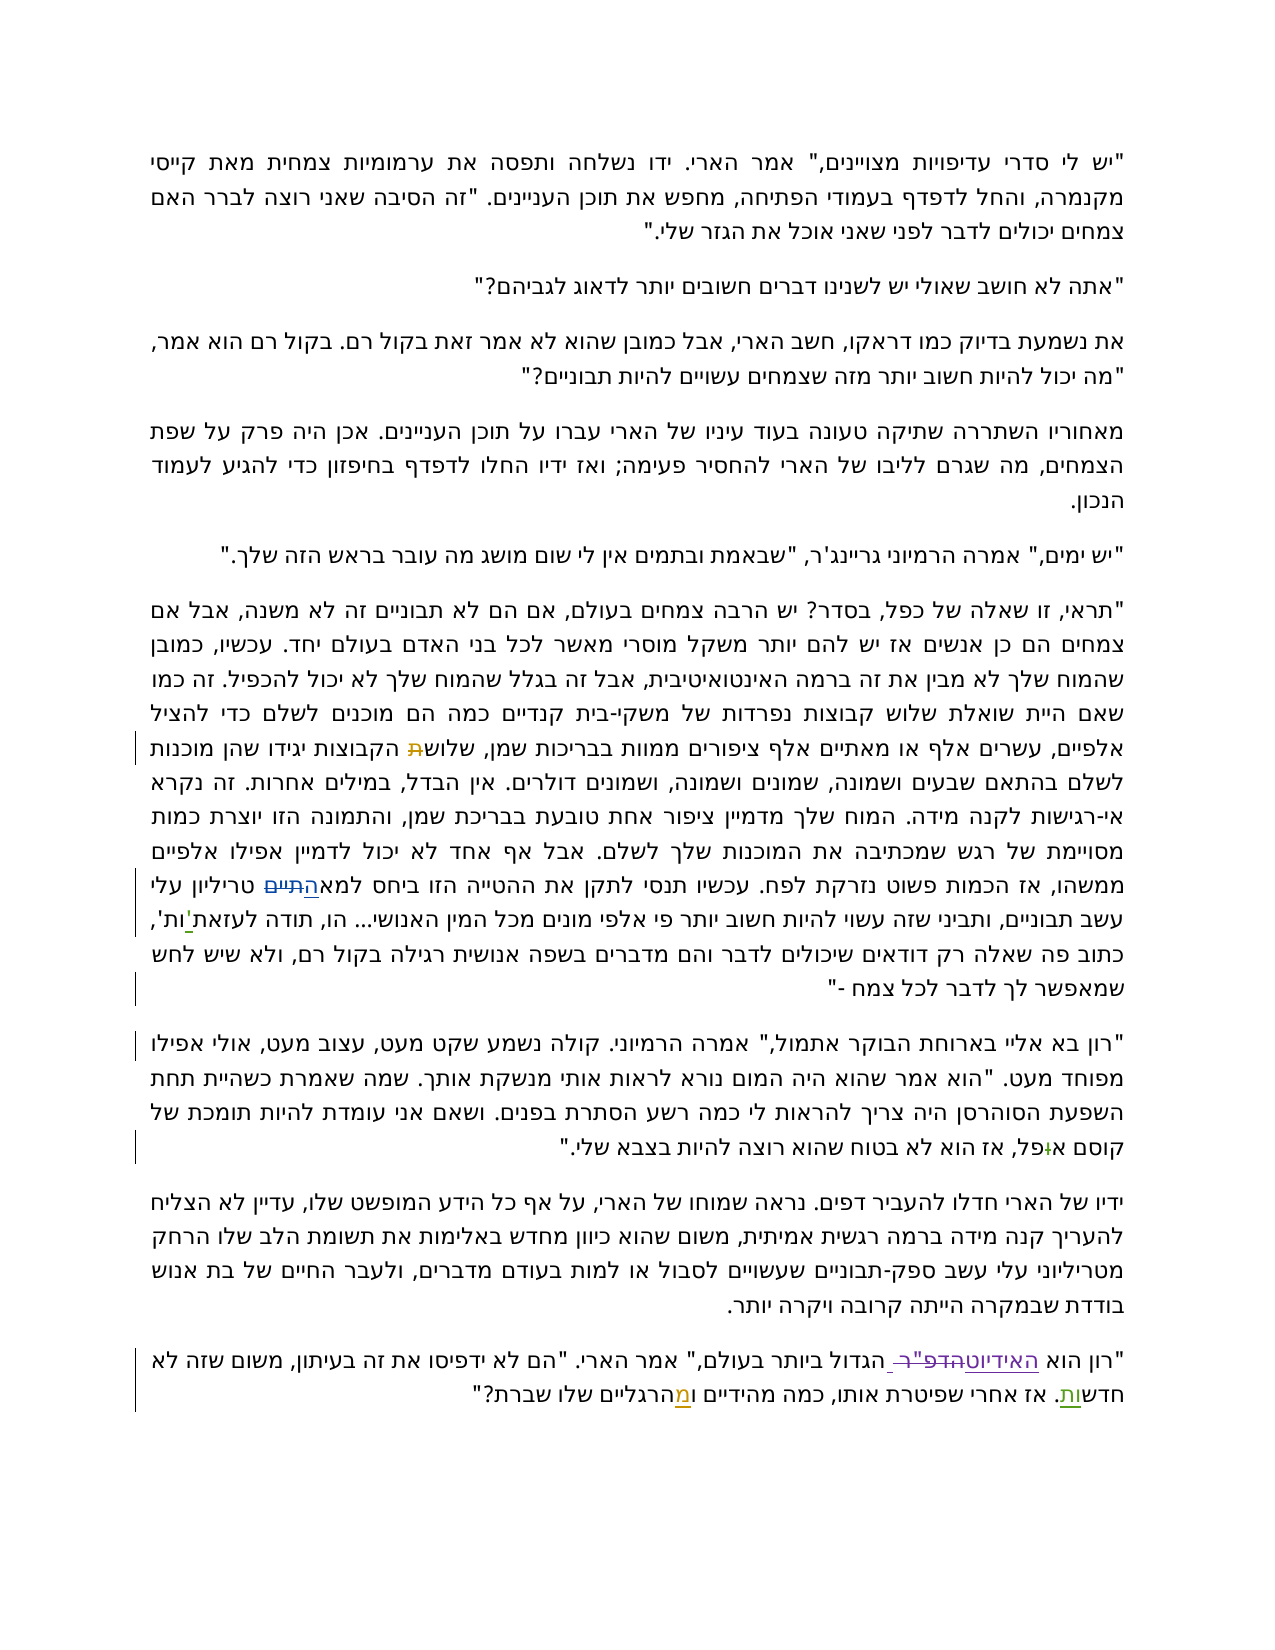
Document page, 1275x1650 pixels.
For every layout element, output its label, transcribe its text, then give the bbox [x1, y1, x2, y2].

text "אתה לא חושב שאולי יש לשנינו דברים חשובים יותר לדאוג לגביהם?" [150, 274, 1125, 304]
text ידיו של הארי חדלו להעביר דפים. נראה שמוחו של הארי, על אף כל הידע המופשט שלו, עדיין לא הצליח להעריך קנה מידה ברמה רגשית אמיתית, משום שהוא כיוון מחדש באלימות את תשומת הלב שלו הרחק מטריליוני עלי עשב ספק-תבוניים שעשויים לסבול או למות בעודם מדברים, ולעבר החיים של בת אנוש בודדת שבמקרה הייתה קרובה ויקרה יותר. [150, 1189, 1125, 1323]
text "רון הוא הגדול ביותר בעולם," אמר הארי. "הם לא ידפיסו את זה בעיתון, משום שזה לא חדש. אז אחרי שפיטרת אותו, כמה מהידיים והרגליים שלו שברת?" [150, 1348, 1125, 1412]
text "יש לי סדרי עדיפויות מצויינים," אמר הארי. ידו נשלחה ותפסה את ערמומיות צמחית מאת קייסי מקנמרה, והחל לדפדף בעמודי הפתיחה, מחפש את תוכן העניינים. "זה הסיבה שאני רוצה לברר האם צמחים יכולים לדבר לפני שאני אוכל את הגזר שלי." [150, 150, 1125, 249]
text "יש ימים," אמרה הרמיוני גריינג'ר, "שבאמת ובתמים אין לי שום מושג מה עובר בראש הזה שלך." [150, 543, 1125, 573]
text מאחוריו השתררה שתיקה טעונה בעוד עיניו של הארי עברו על תוכן העניינים. אכן היה פרק על שפת הצמחים, מה שגרם לליבו של הארי להחסיר פעימה; ואז ידיו החלו לדפדף בחיפזון כדי להגיע לעמוד הנכון. [150, 419, 1125, 517]
text את נשמעת בדיוק כמו דראקו, חשב הארי, אבל כמובן שהוא לא אמר זאת בקול רם. בקול רם הוא אמר, "מה יכול להיות חשוב יותר מזה שצמחים עשויים להיות תבוניים?" [150, 329, 1125, 393]
text "רון בא אליי בארוחת הבוקר אתמול," אמרה הרמיוני. קולה נשמע שקט מעט, עצוב מעט, אולי אפילו מפוחד מעט. "הוא אמר שהוא היה המום נורא לראות אותי מנשקת אותך. שמה שאמרת כשהיית תחת השפעת הסוהרסן היה צריך להראות לי כמה רשע הסתרת בפנים. ושאם אני עומדת להיות תומכת של קוסם אפל, אז הוא לא בטוח שהוא רוצה להיות בצבא שלי." [150, 1031, 1125, 1164]
text "תראי, זו שאלה של כפל, בסדר? יש הרבה צמחים בעולם, אם הם לא תבוניים זה לא משנה, אבל אם צמחים הם כן אנשים אז יש להם יותר משקל מוסרי מאשר לכל בני האדם בעולם יחד. עכשיו, כמובן שהמוח שלך לא מבין את זה ברמה האינטואיטיבית, אבל זה בגלל שהמוח שלך לא יכול להכפיל. זה כמו שאם היית שואלת שלוש קבוצות נפרדות של משקי-בית קנדיים כמה הם מוכנים לשלם כדי להציל אלפיים, עשרים אלף או מאתיים אלף ציפורים ממוות בבריכות שמן, שלוש הקבוצות יגידו שהן מוכנות לשלם בהתאם שבעים ושמונה, שמונים ושמונה, ושמונים דולרים. אין הבדל, במילים אחרות. זה נקרא אי-רגישות לקנה מידה. המוח שלך מדמיין ציפור אחת טובעת בבריכת שמן, והתמונה הזו יוצרת כמות מסויימת של רגש שמכתיבה את המוכנות שלך לשלם. אבל אף אחד לא יכול לדמיין אפילו אלפיים ממשהו, אז הכמות פשוט נזרקת לפח. עכשיו תנסי לתקן את ההטייה הזו ביחס למא טריליון עלי עשב תבוניים, ותביני שזה עשוי להיות חשוב יותר פי אלפי מונים מכל המין האנושי… הו, תודה לעזאתות', כתוב פה שאלה רק דודאים שיכולים לדבר והם מדברים בשפה אנושית רגילה בקול רם, ולא שיש לחש שמאפשר לך לדבר לכל צמח -" [150, 598, 1125, 1006]
